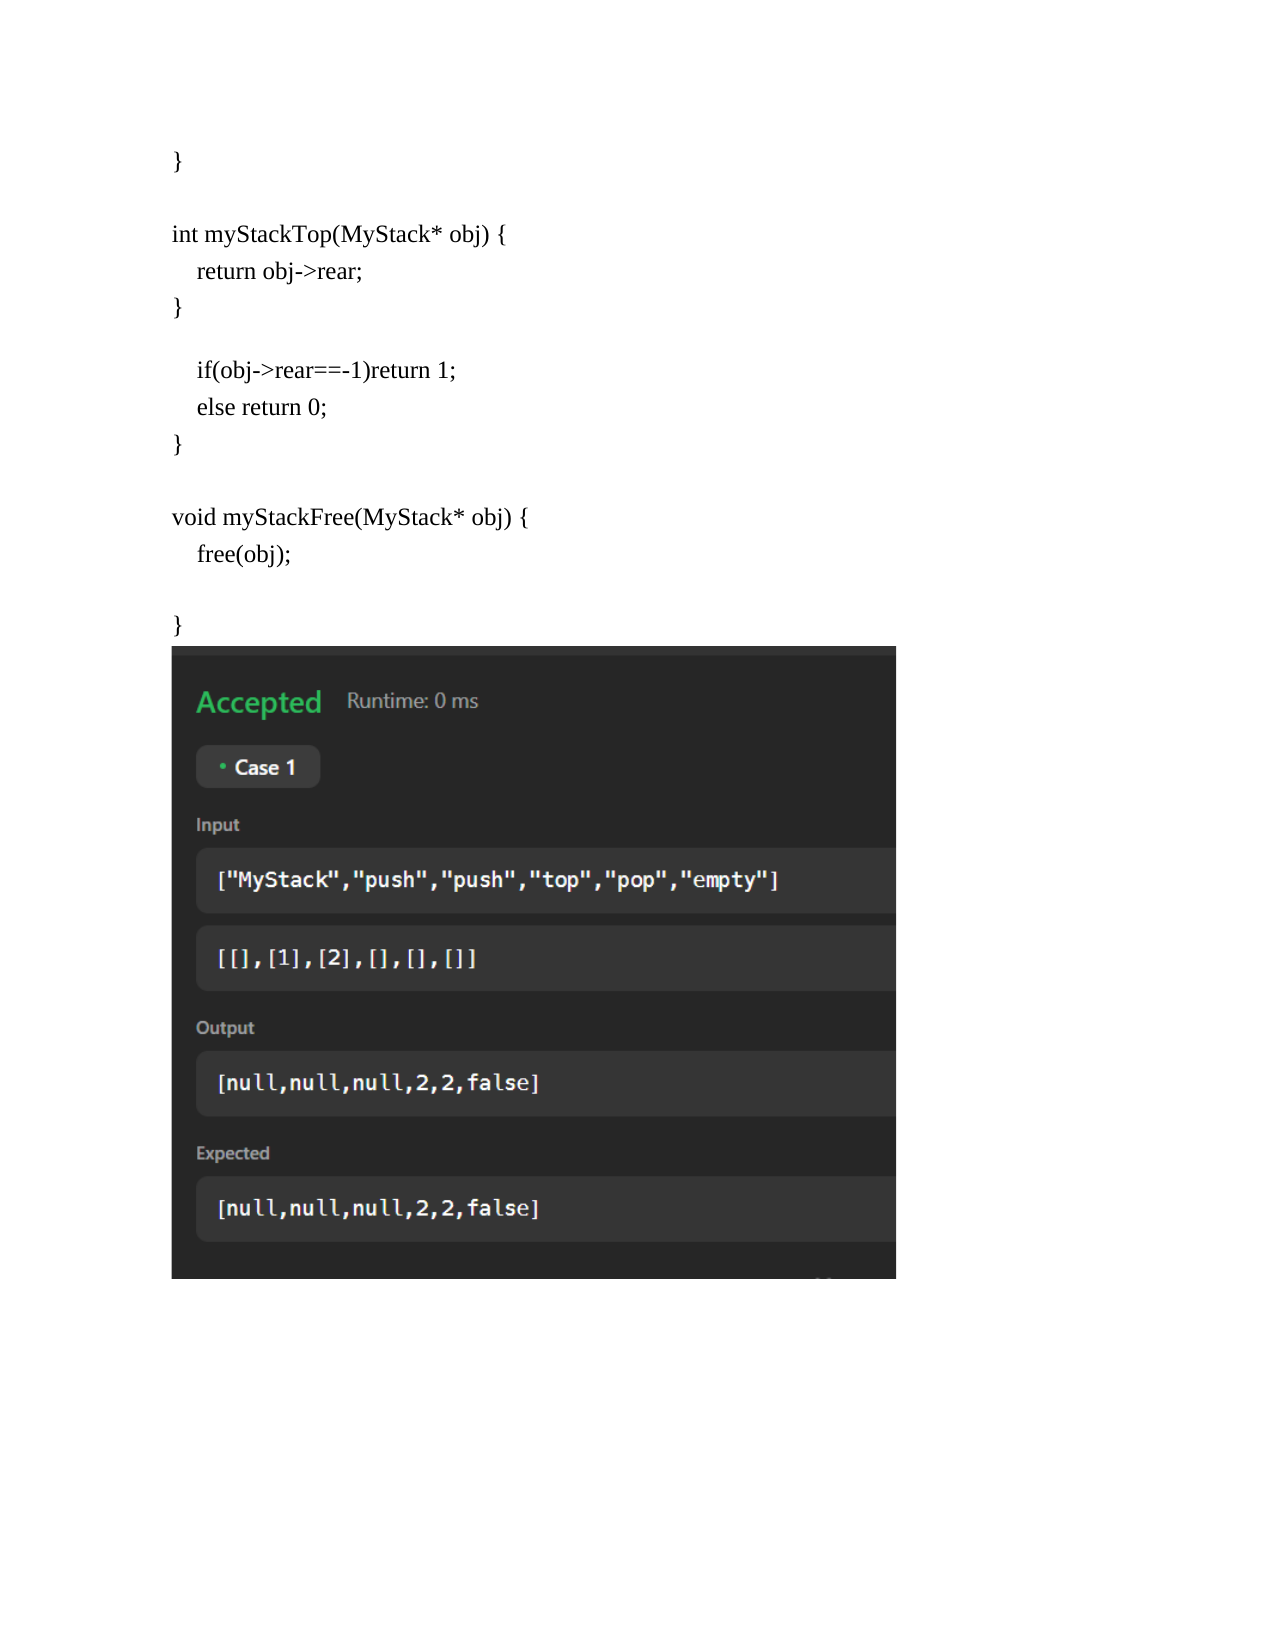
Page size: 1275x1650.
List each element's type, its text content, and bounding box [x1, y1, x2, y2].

list return obj->rear; [172, 256, 1237, 284]
list void myStackFree(MyStack* obj) { [172, 502, 1237, 531]
list } [172, 610, 1237, 639]
picture [171, 646, 897, 1279]
list } [172, 429, 1237, 458]
list if(obj->rear==-1)return 1; [172, 356, 1237, 384]
list else return 0; [172, 392, 1237, 421]
list int myStackTop(MyStack* obj) { [172, 219, 1237, 248]
list free(obj); [172, 539, 1237, 568]
list } [172, 292, 1237, 321]
list } [172, 146, 1237, 174]
